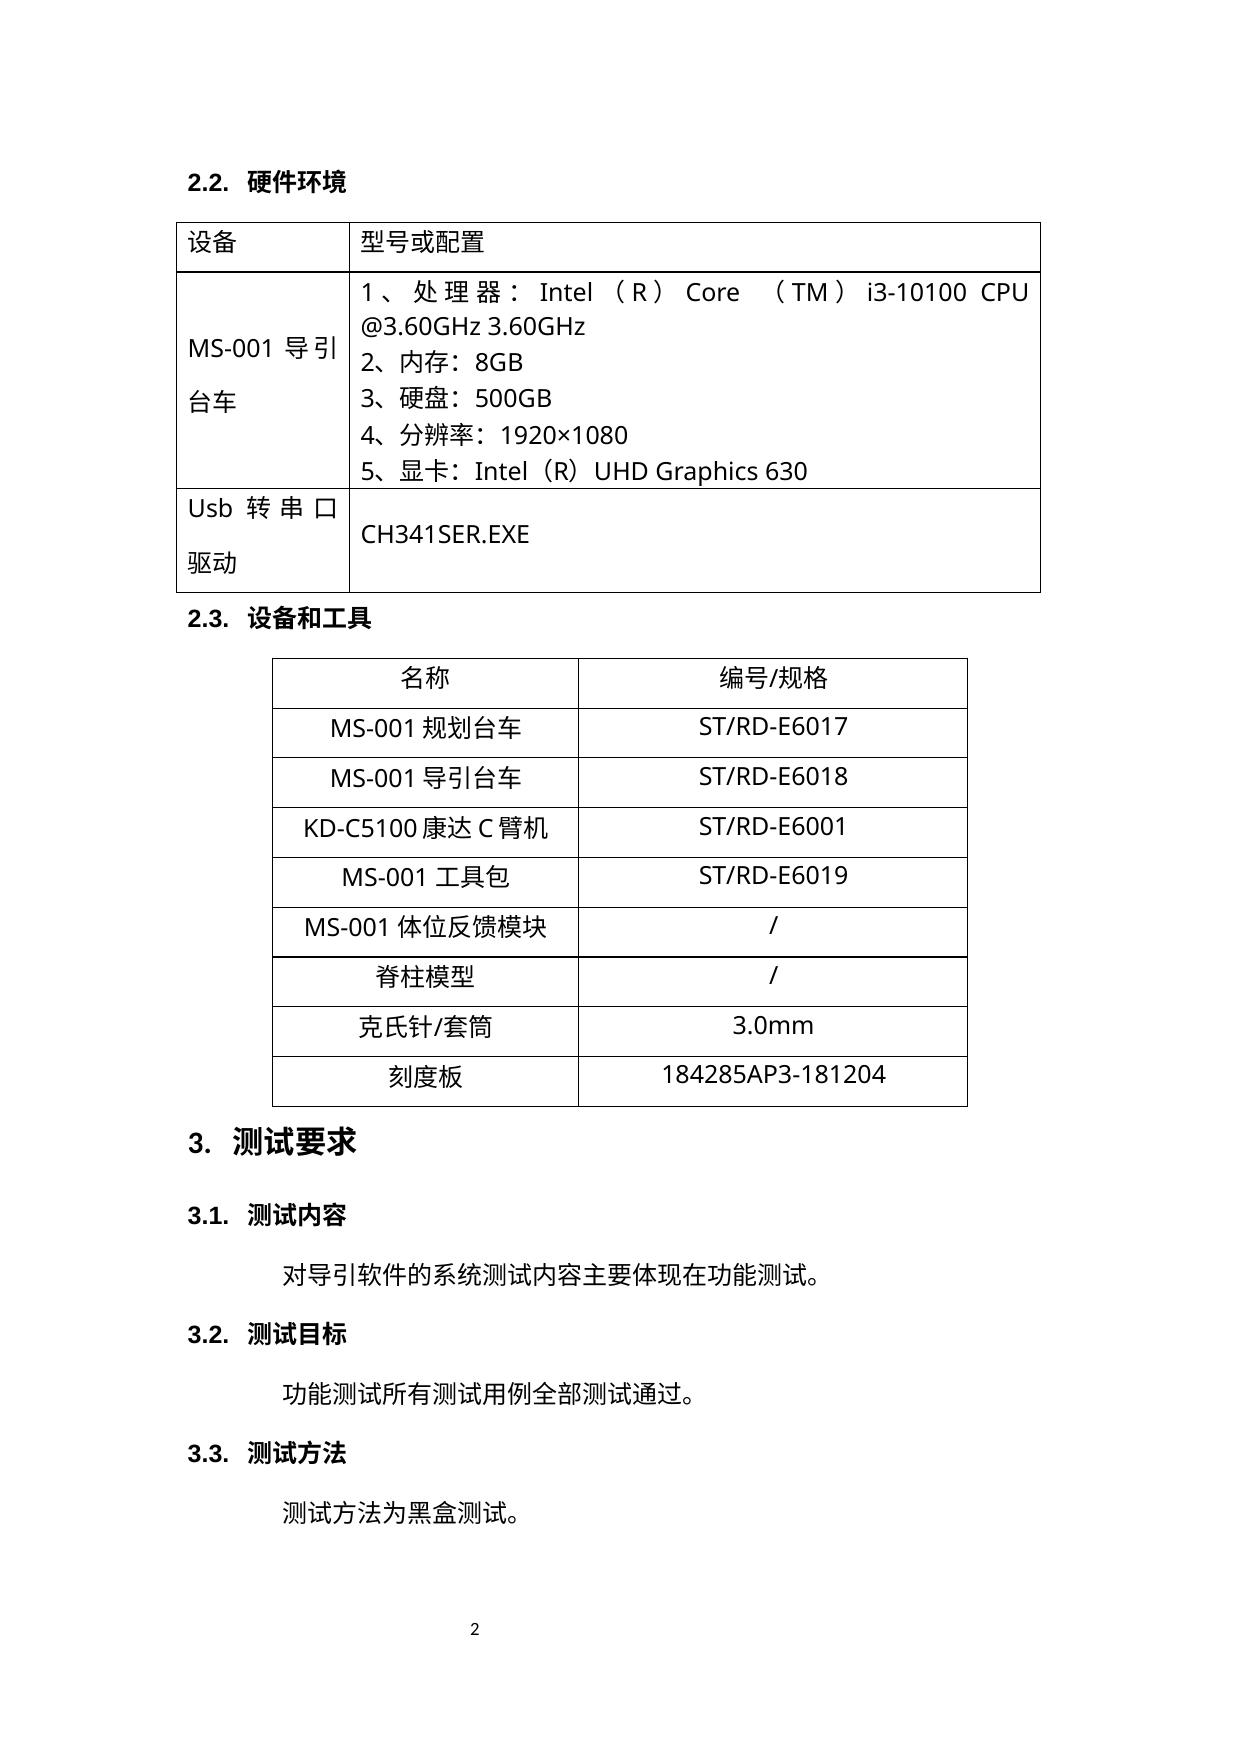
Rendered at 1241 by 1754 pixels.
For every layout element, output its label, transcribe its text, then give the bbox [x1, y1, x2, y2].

table_cell 184285AP3-181204 [579, 1057, 967, 1106]
table_cell 3.0mm [579, 1007, 967, 1056]
table_cell MS-001规划台车 [273, 709, 578, 757]
subtitle 测试要求 [187, 1117, 1053, 1162]
table_header 编号/规格 [579, 659, 967, 707]
table_cell MS-001导引台车 [177, 273, 349, 488]
text 对导引软件的系统测试内容主要体现在功能测试。 [232, 1255, 1053, 1291]
subtitle 测试目标 [187, 1315, 1053, 1351]
table_header 型号或配置 [350, 223, 1040, 271]
table_cell ST/RD-E6019 [579, 858, 967, 907]
table_cell 克氏针/套筒 [273, 1007, 578, 1056]
table_cell MS-001导引台车 [273, 758, 578, 807]
text 测试方法为黑盒测试。 [232, 1493, 1053, 1530]
table_cell MS-001 工具包 [273, 858, 578, 907]
table_cell 脊柱模型 [273, 958, 578, 1006]
table_cell 1、处理器：Intel（R）Core （TM）i3-10100 CPU @3.60GHz 3.60GHz 2、内存：8GB 3、硬盘：500GB 4、分辨率：1920×1080 5、显卡：Intel（R）UHD Graphics 630 [350, 273, 1040, 488]
table_cell ST/RD-E6001 [579, 808, 967, 857]
table_cell CH341SER.EXE [350, 489, 1040, 592]
subtitle 测试方法 [187, 1434, 1053, 1470]
table_cell 刻度板 [273, 1057, 578, 1106]
subtitle 测试内容 [187, 1196, 1053, 1232]
subtitle 设备和工具 [187, 598, 1053, 634]
text 功能测试所有测试用例全部测试通过。 [232, 1374, 1053, 1411]
subtitle 硬件环境 [187, 162, 1053, 198]
table_header 设备 [177, 223, 349, 271]
table_cell Usb转串口驱动 [177, 489, 349, 592]
table_cell / [579, 958, 967, 1006]
table_header 名称 [273, 659, 578, 707]
table_cell MS-001 体位反馈模块 [273, 908, 578, 956]
table_cell KD-C5100康达C臂机 [273, 808, 578, 857]
table_cell ST/RD-E6018 [579, 758, 967, 807]
table_cell ST/RD-E6017 [579, 709, 967, 757]
table_cell / [579, 908, 967, 956]
